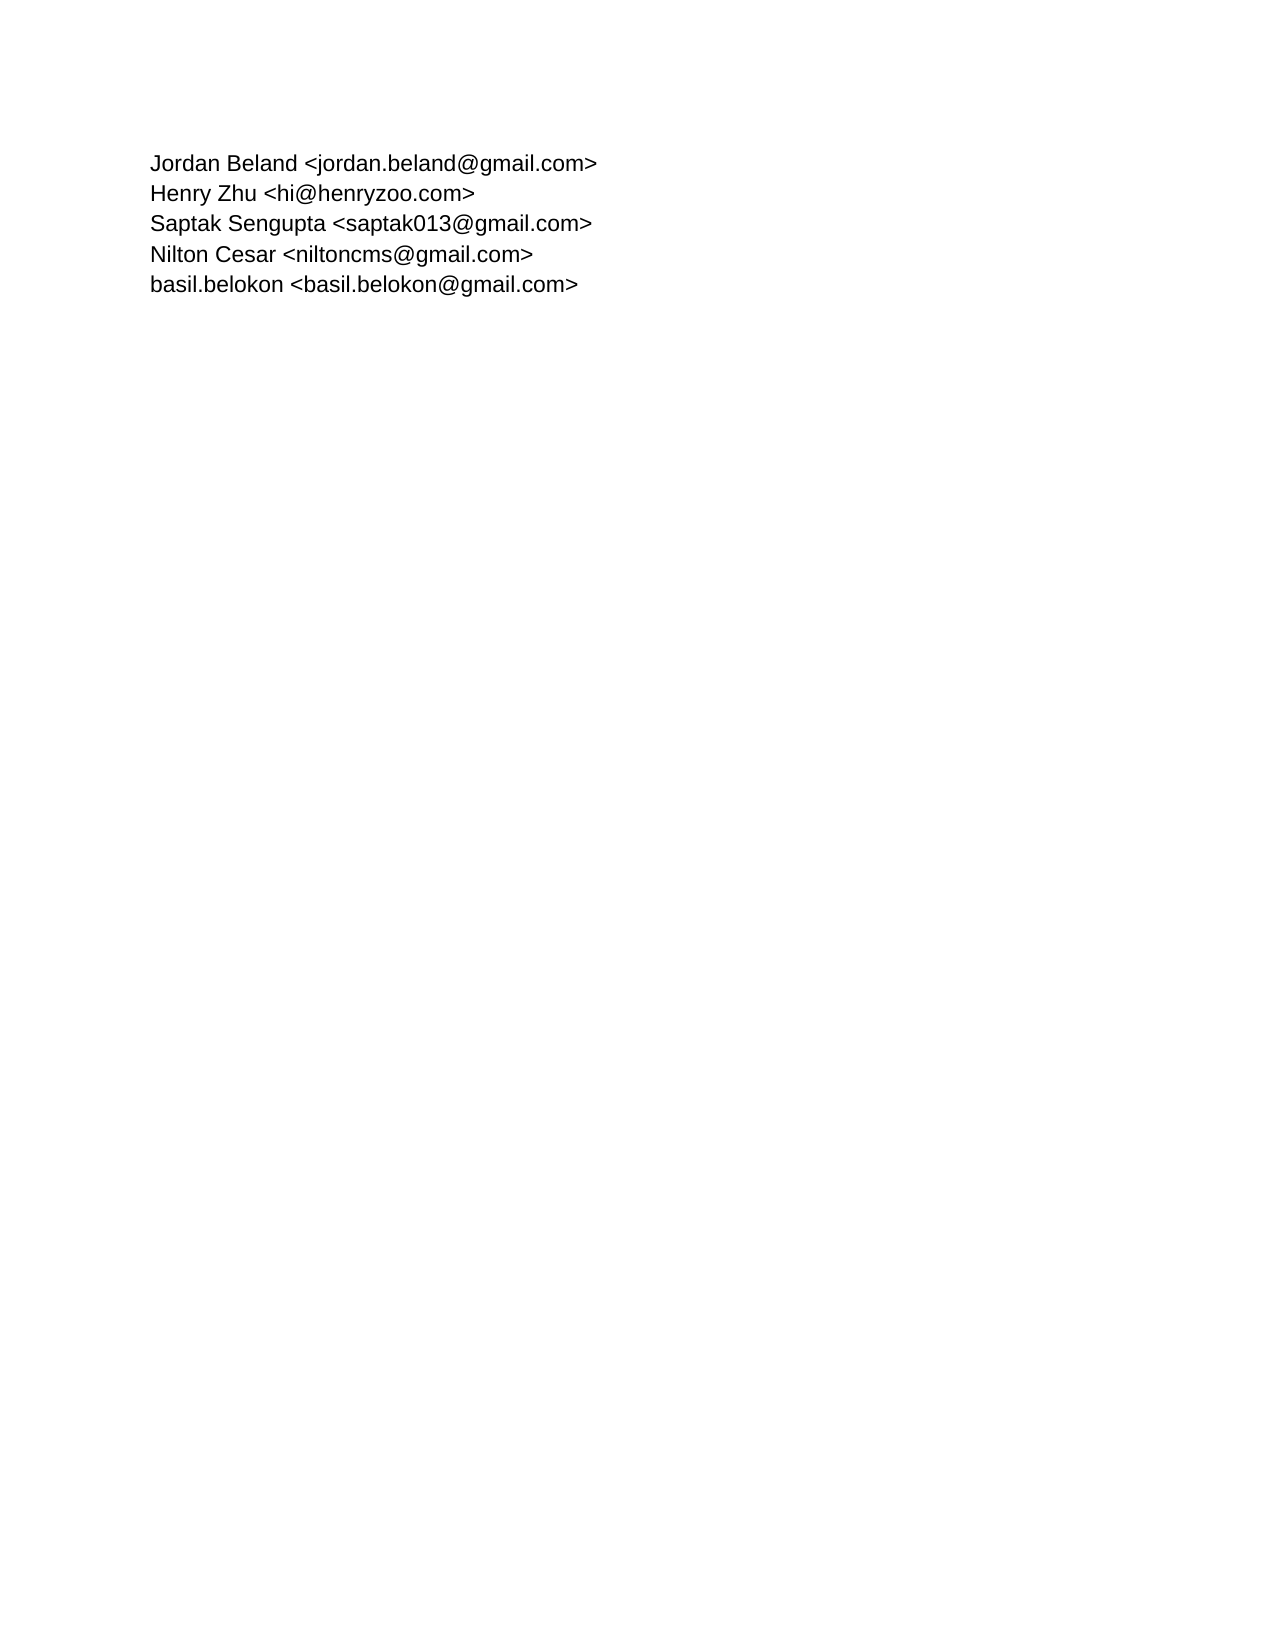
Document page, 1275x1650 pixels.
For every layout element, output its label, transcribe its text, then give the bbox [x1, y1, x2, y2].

text Saptak Sengupta <saptak013@gmail.com> [150, 210, 1125, 237]
text Nilton Cesar <niltoncms@gmail.com> [150, 241, 1125, 267]
text Henry Zhu <hi@henryzoo.com> [150, 180, 1125, 207]
text basil.belokon <basil.belokon@gmail.com> [150, 271, 1125, 297]
text Jordan Beland <jordan.beland@gmail.com> [150, 150, 1125, 176]
